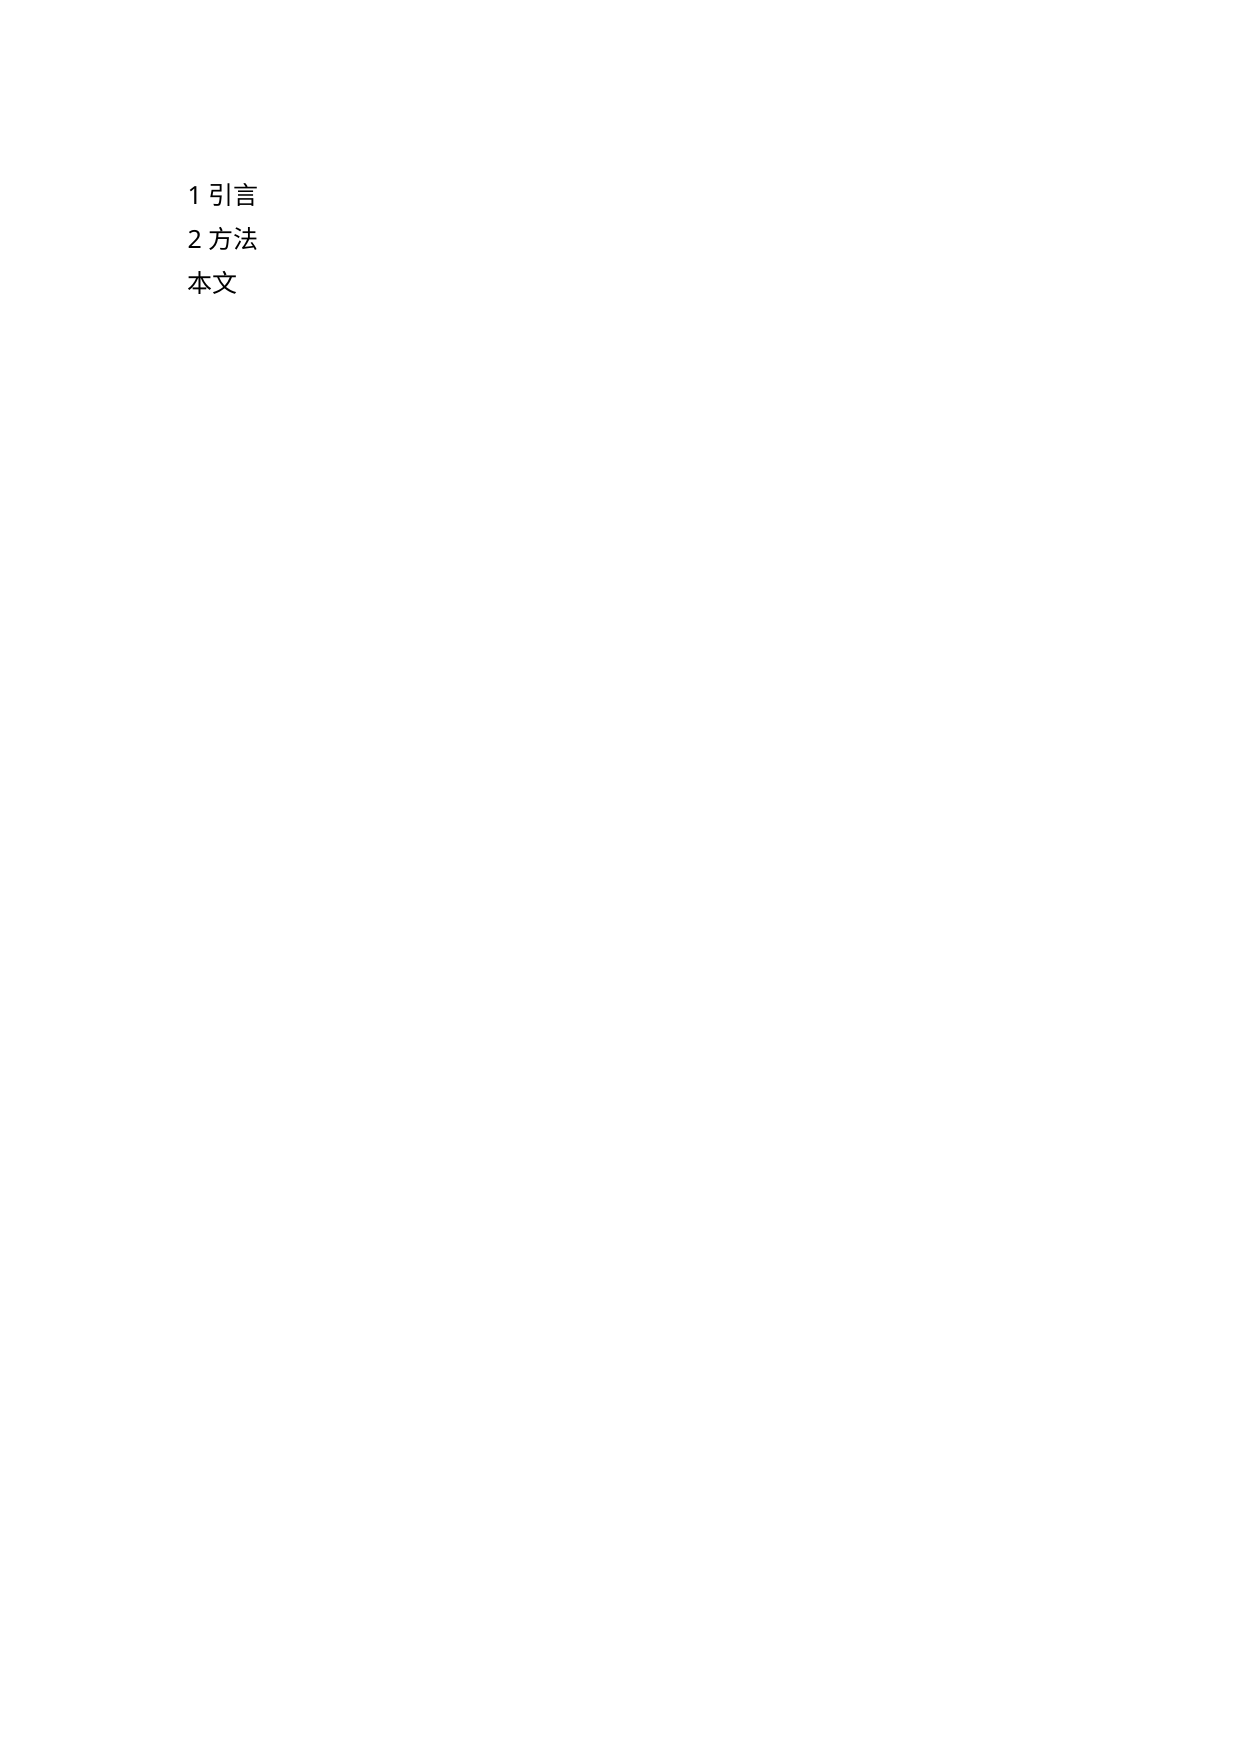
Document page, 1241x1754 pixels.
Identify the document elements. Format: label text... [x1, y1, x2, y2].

text 本文 [187, 260, 1053, 304]
text 1 引言 [187, 172, 1053, 216]
text 2 方法 [187, 216, 1053, 260]
